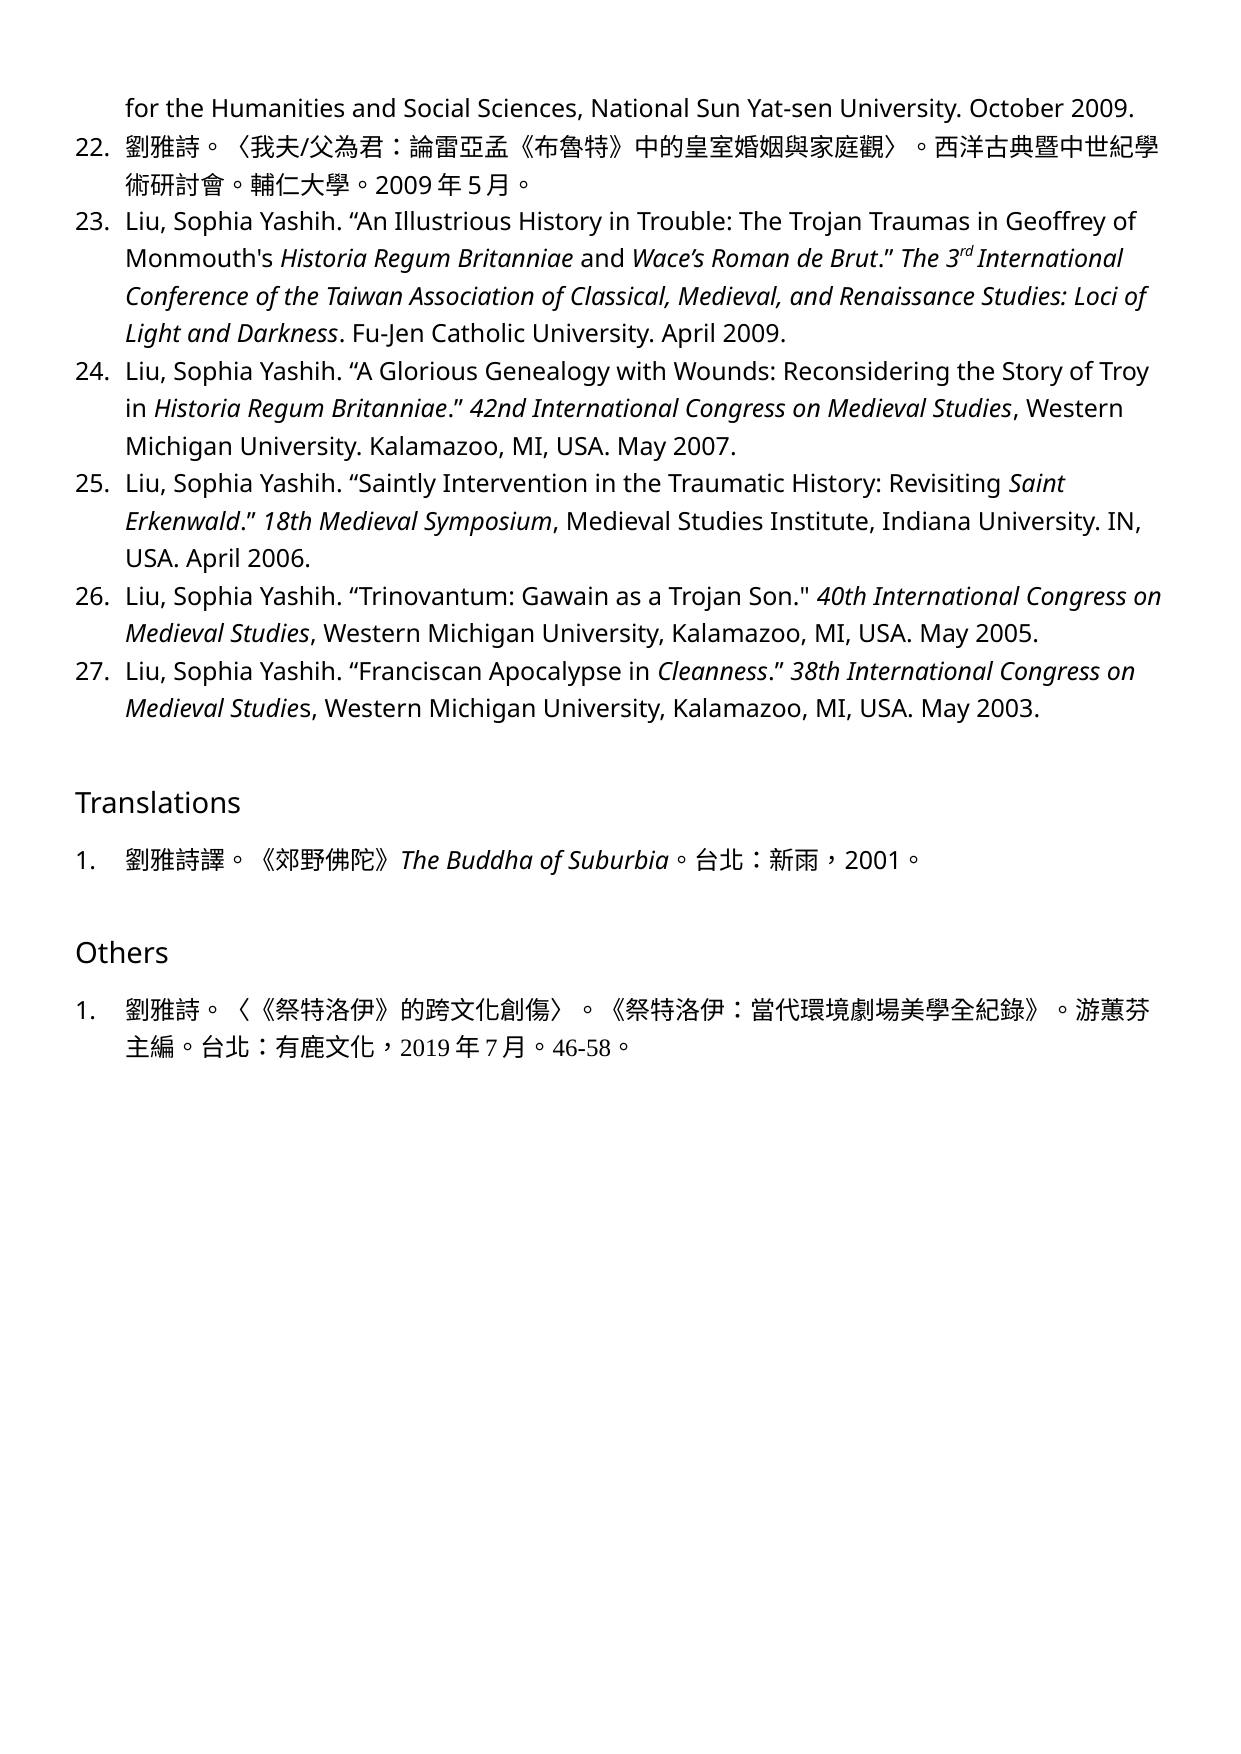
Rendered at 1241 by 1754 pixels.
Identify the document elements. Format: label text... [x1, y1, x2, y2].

text Others [75, 914, 1165, 989]
list Liu, Sophia Yashih. “Trinovantum: Gawain as a Trojan Son." 40th International Congress on Medieval Studies, Western Michigan University, Kalamazoo, MI, USA. May 2005. [75, 577, 1165, 652]
list Liu, Sophia Yashih. “Franciscan Apocalypse in Cleanness.” 38th International Congress on Medieval Studies, Western Michigan University, Kalamazoo, MI, USA. May 2003. [75, 652, 1165, 727]
text Translations [75, 764, 1165, 839]
list Liu, Sophia Yashih. “A Glorious Genealogy with Wounds: Reconsidering the Story of Troy in Historia Regum Britanniae.” 42nd International Congress on Medieval Studies, Western Michigan University. Kalamazoo, MI, USA. May 2007. [75, 352, 1165, 464]
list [75, 89, 1165, 127]
list Liu, Sophia Yashih. “An Illustrious History in Trouble: The Trojan Traumas in Geoffrey of Monmouth's Historia Regum Britanniae and Wace’s Roman de Brut.” The 3rd International Conference of the Taiwan Association of Classical, Medieval, and Renaissance Studies: Loci of Light and Darkness. Fu-Jen Catholic University. April 2009. [75, 202, 1165, 352]
list 劉雅詩。〈《祭特洛伊》的跨文化創傷〉。《祭特洛伊：當代環境劇場美學全紀錄》。游蕙芬主編。台北：有鹿文化，2019年7月。46-58。 [75, 989, 1165, 1064]
list 劉雅詩。〈我夫/父為君：論雷亞孟《布魯特》中的皇室婚姻與家庭觀〉。西洋古典暨中世紀學術研討會。輔仁大學。2009年5月。 [75, 127, 1165, 202]
list Liu, Sophia Yashih. “Saintly Intervention in the Traumatic History: Revisiting Saint Erkenwald.” 18th Medieval Symposium, Medieval Studies Institute, Indiana University. IN, USA. April 2006. [75, 464, 1165, 577]
list 劉雅詩譯。《郊野佛陀》The Buddha of Suburbia。台北：新雨，2001。 [75, 839, 1165, 877]
